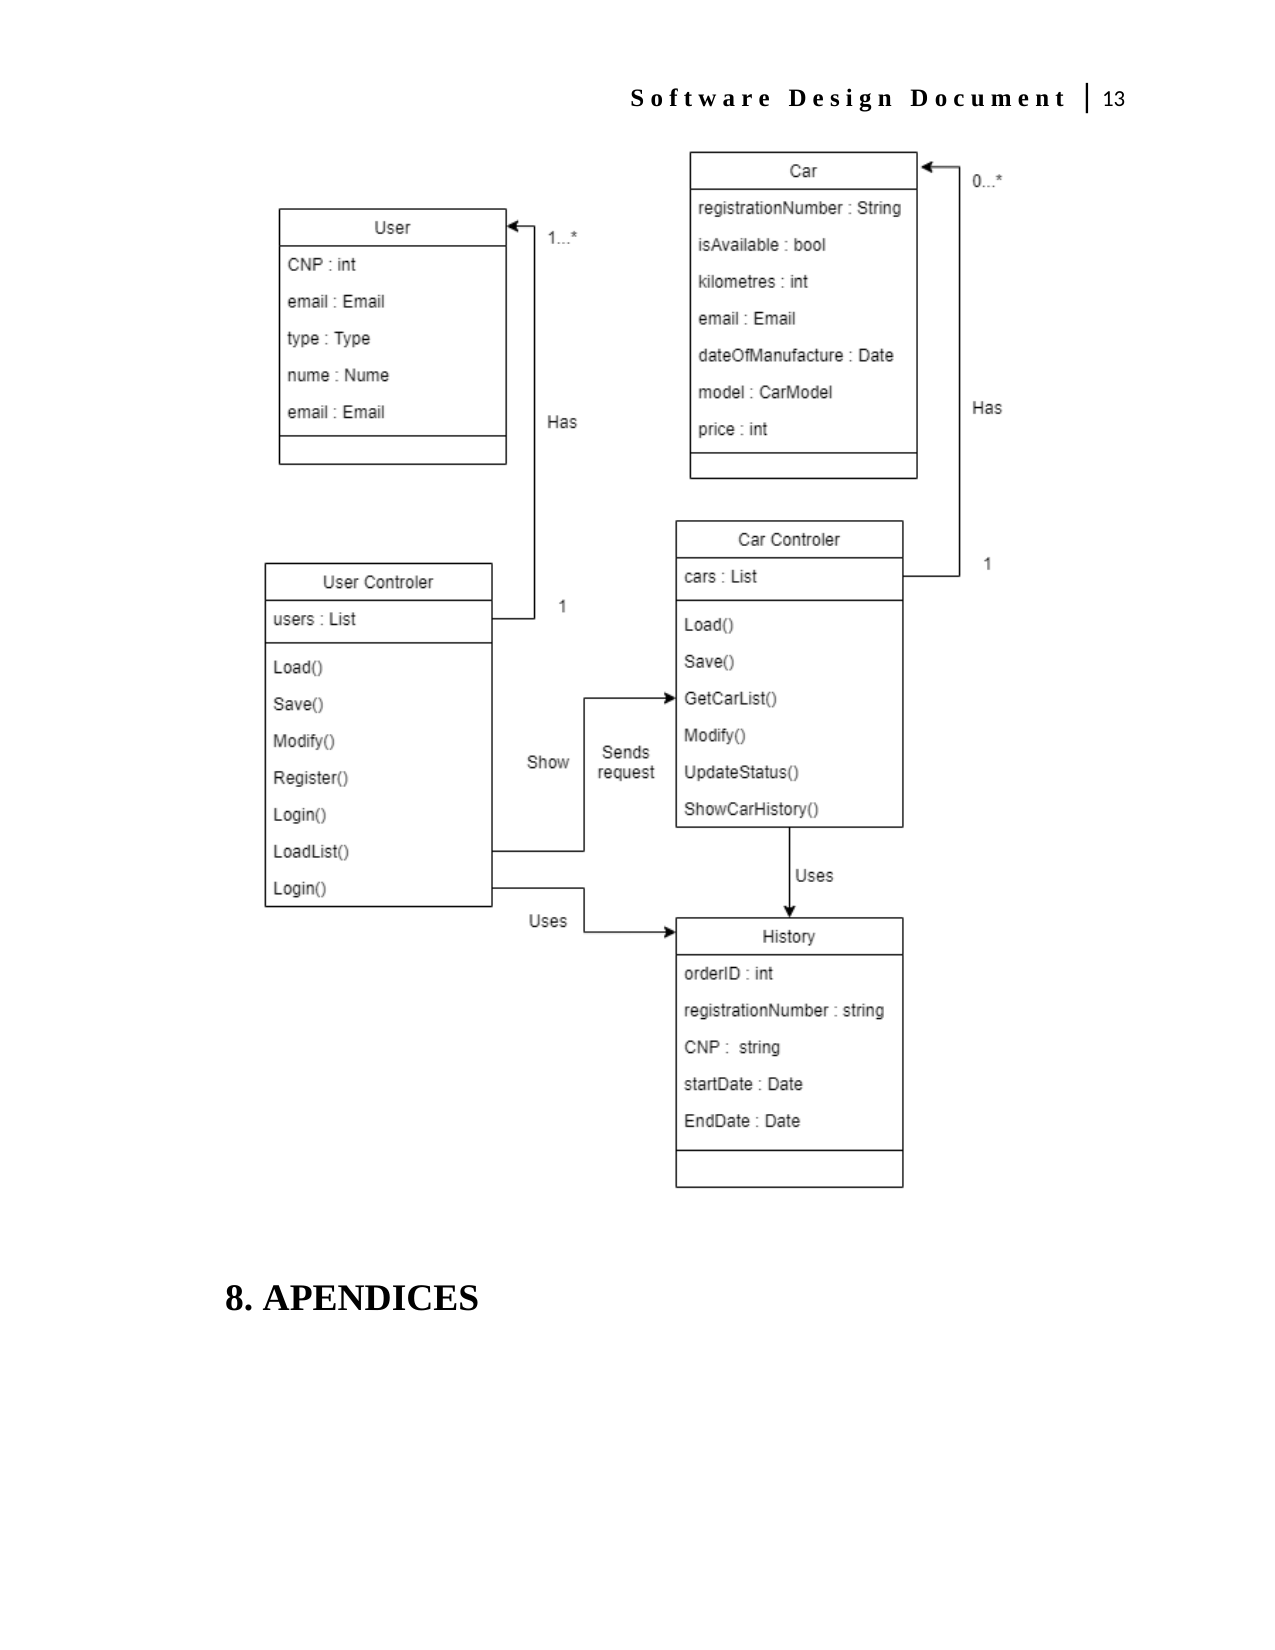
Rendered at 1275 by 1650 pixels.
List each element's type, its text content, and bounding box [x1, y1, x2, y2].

picture [262, 150, 1020, 1191]
list APENDICES [225, 1276, 1125, 1319]
